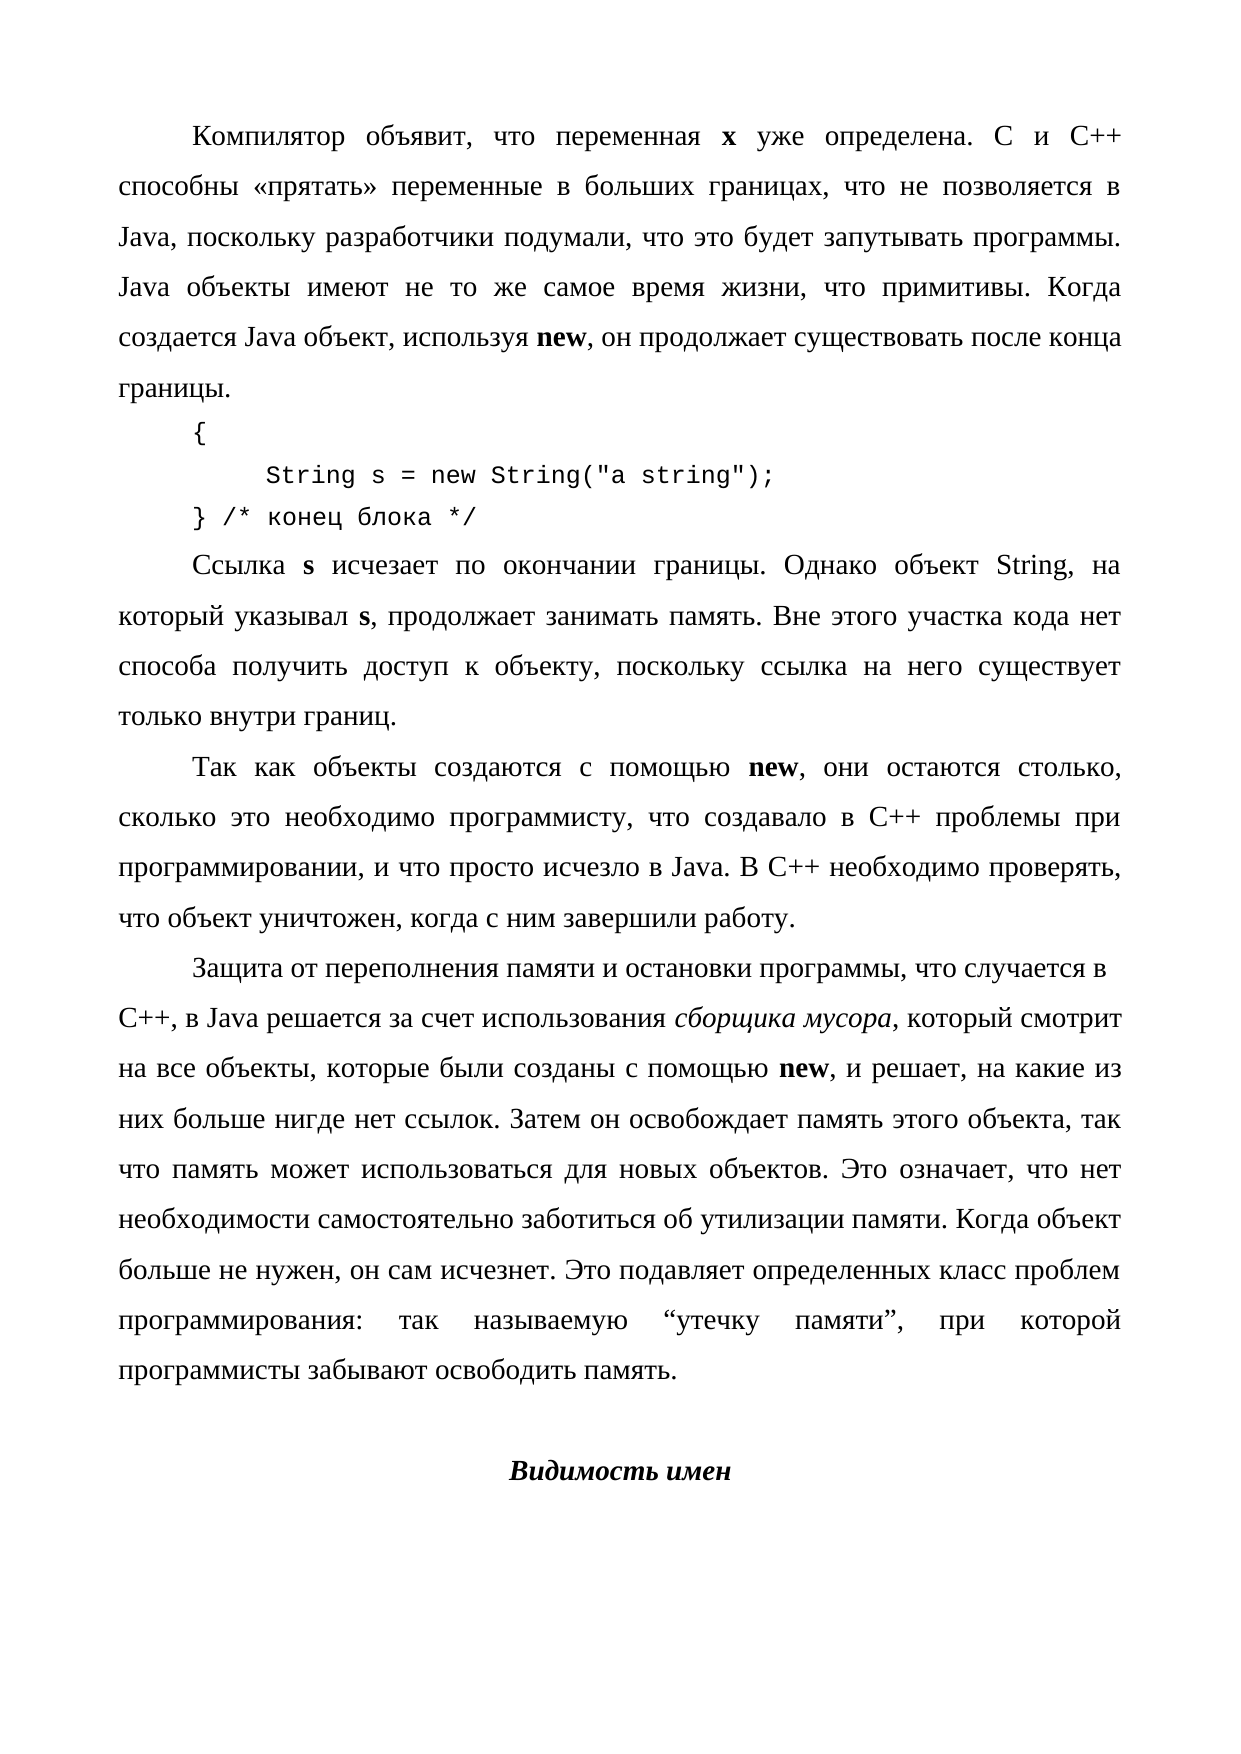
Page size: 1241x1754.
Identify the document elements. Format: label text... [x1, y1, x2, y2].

text Защита от переполнения памяти и остановки программы, что случается в [118, 950, 1122, 983]
text Компилятор объявит, что переменная x уже определена. C и C++ способны «прятать» переменные в больших границах, что не позволяется в Java, поскольку разработчики подумали, что это будет запутывать программы. Java объекты имеют не то же самое время жизни, что примитивы. Когда создается Java объект, используя new, он продолжает существовать после конца границы. [118, 118, 1122, 403]
text String s = new String("a string"); [192, 462, 1122, 491]
text Так как объекты создаются с помощью new, они остаются столько, сколько это необходимо программисту, что создавало в C++ проблемы при программировании, и что просто исчезло в Java. В C++ необходимо проверять, что объект уничтожен, когда с ним завершили работу. [118, 749, 1122, 933]
text Ссылка s исчезает по окончании границы. Однако объект String, на который указывал s, продолжает занимать память. Вне этого участка кода нет способа получить доступ к объекту, поскольку ссылка на него существует только внутри границ. [118, 547, 1122, 732]
text } /* конец блока */ [192, 505, 1122, 533]
text Видимость имен [118, 1453, 1122, 1487]
text C++, в Java решается за счет использования сборщика мусора, который смотрит на все объекты, которые были созданы с помощью new, и решает, на какие из них больше нигде нет ссылок. Затем он освобождает память этого объекта, так что память может использоваться для новых объектов. Это означает, что нет необходимости самостоятельно заботиться об утилизации памяти. Когда объект больше не нужен, он сам исчезнет. Это подавляет определенных класс проблем программирования: так называемую “утечку памяти”, при которой программисты забывают освободить память. [118, 1000, 1122, 1386]
text { [192, 420, 1122, 448]
